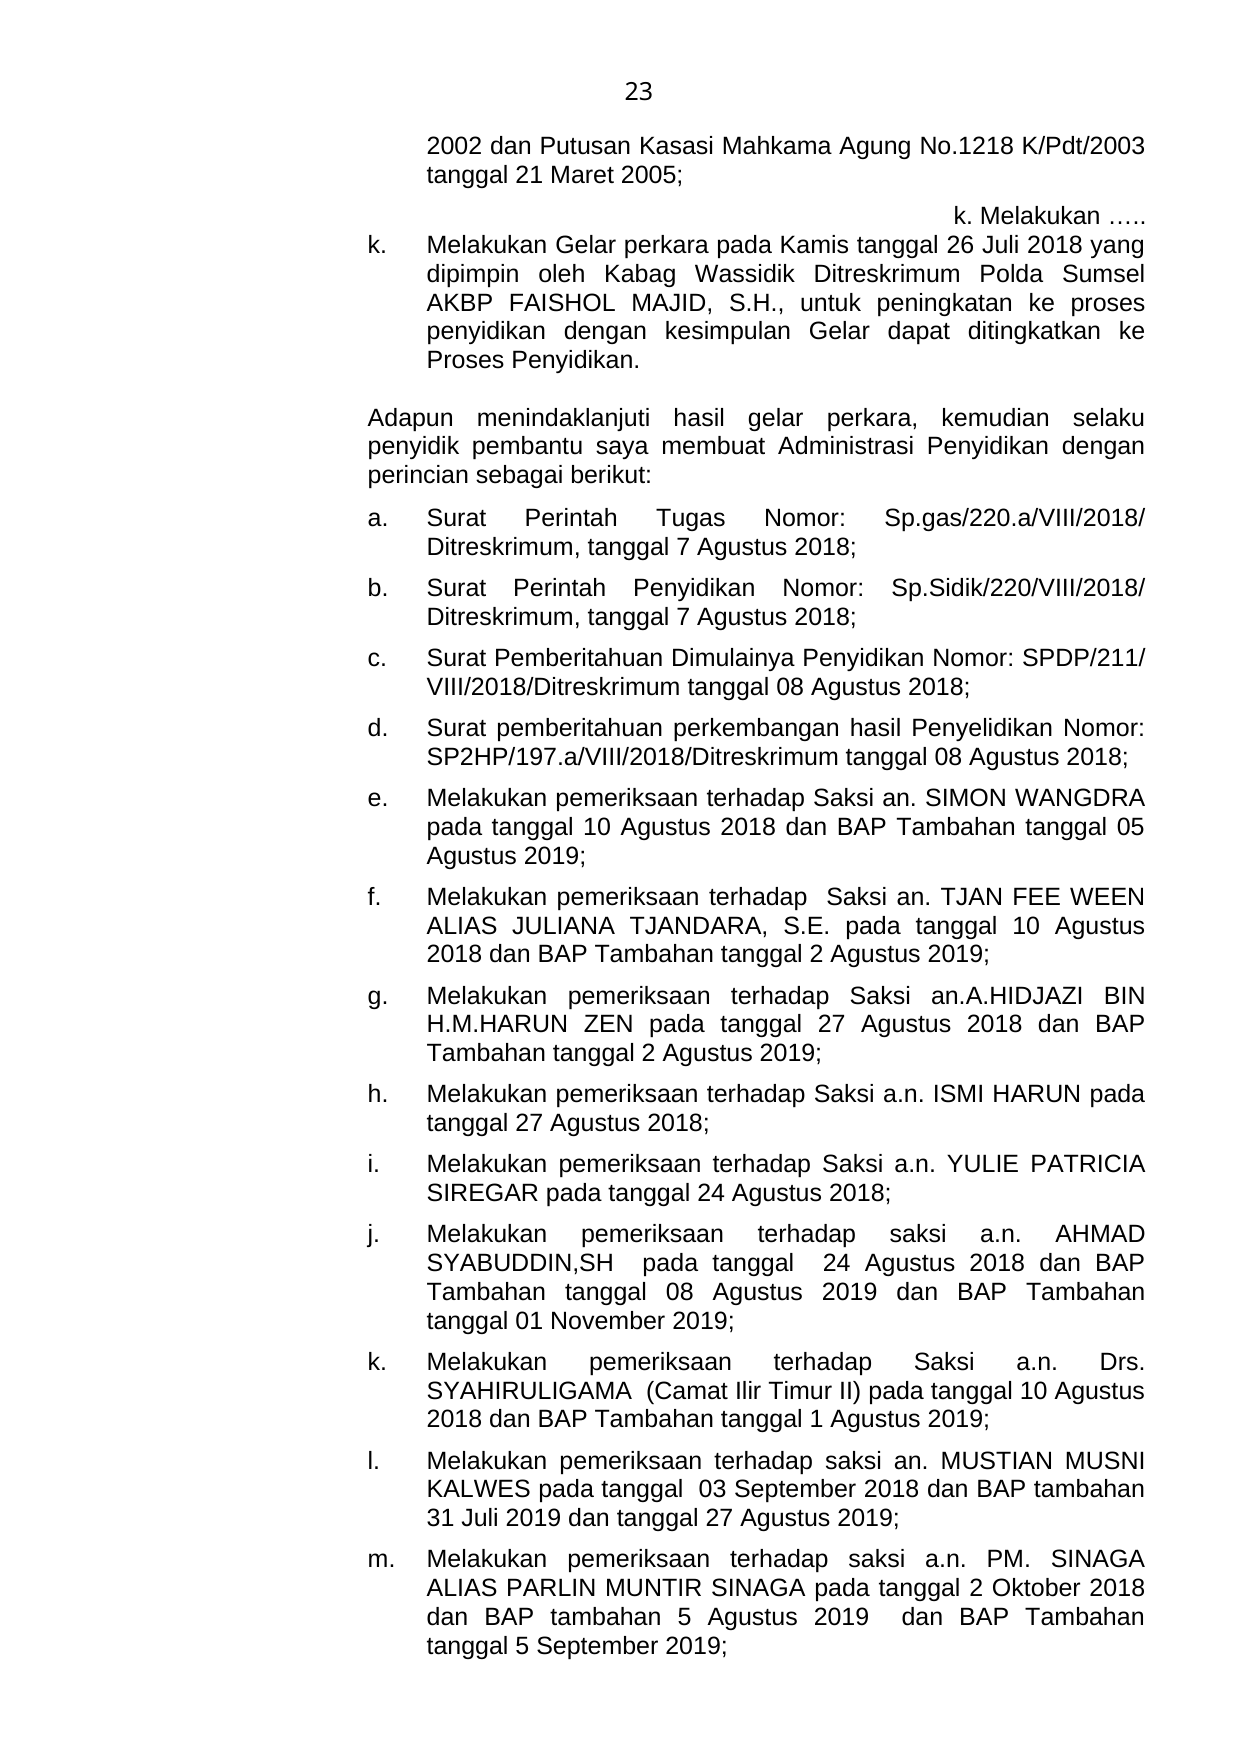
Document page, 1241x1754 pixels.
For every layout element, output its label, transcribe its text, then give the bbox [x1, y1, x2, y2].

list Surat pemberitahuan perkembangan hasil Penyelidikan Nomor: SP2HP/197.a/VIII/2018/Ditreskrimum tanggal 08 Agustus 2018; [367, 713, 1146, 771]
list Surat Pemberitahuan Dimulainya Penyidikan Nomor: SPDP/211/ VIII/2018/Ditreskrimum tanggal 08 Agustus 2018; [367, 643, 1146, 701]
list Melakukan pemeriksaan terhadap Saksi an.A.HIDJAZI BIN H.M.HARUN ZEN pada tanggal 27 Agustus 2018 dan BAP Tambahan tanggal 2 Agustus 2019; [367, 981, 1146, 1067]
text k. Melakukan ….. [426, 201, 1146, 230]
list Melakukan pemeriksaan terhadap Saksi an. TJAN FEE WEEN ALIAS JULIANA TJANDARA, S.E. pada tanggal 10 Agustus 2018 dan BAP Tambahan tanggal 2 Agustus 2019; [367, 882, 1146, 968]
list Melakukan pemeriksaan terhadap Saksi a.n. ISMI HARUN pada tanggal 27 Agustus 2018; [367, 1079, 1146, 1137]
list Melakukan pemeriksaan terhadap Saksi a.n. Drs. SYAHIRULIGAMA (Camat Ilir Timur II) pada tanggal 10 Agustus 2018 dan BAP Tambahan tanggal 1 Agustus 2019; [367, 1347, 1146, 1433]
list Melakukan pemeriksaan terhadap saksi an. MUSTIAN MUSNI KALWES pada tanggal 03 September 2018 dan BAP tambahan 31 Juli 2019 dan tanggal 27 Agustus 2019; [367, 1446, 1146, 1532]
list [367, 131, 1146, 189]
list Melakukan pemeriksaan terhadap saksi a.n. PM. SINAGA ALIAS PARLIN MUNTIR SINAGA pada tanggal 2 Oktober 2018 dan BAP tambahan 5 Agustus 2019 dan BAP Tambahan tanggal 5 September 2019; [367, 1544, 1146, 1659]
text Adapun menindaklanjuti hasil gelar perkara, kemudian selaku penyidik pembantu saya membuat Administrasi Penyidikan dengan perincian sebagai berikut: [367, 403, 1146, 489]
list Melakukan pemeriksaan terhadap saksi a.n. AHMAD SYABUDDIN,SH pada tanggal 24 Agustus 2018 dan BAP Tambahan tanggal 08 Agustus 2019 dan BAP Tambahan tanggal 01 November 2019; [367, 1219, 1146, 1334]
list Melakukan Gelar perkara pada Kamis tanggal 26 Juli 2018 yang dipimpin oleh Kabag Wassidik Ditreskrimum Polda Sumsel AKBP FAISHOL MAJID, S.H., untuk peningkatan ke proses penyidikan dengan kesimpulan Gelar dapat ditingkatkan ke Proses Penyidikan. [367, 230, 1146, 374]
list Melakukan pemeriksaan terhadap Saksi a.n. YULIE PATRICIA SIREGAR pada tanggal 24 Agustus 2018; [367, 1149, 1146, 1207]
list Melakukan pemeriksaan terhadap Saksi an. SIMON WANGDRA pada tanggal 10 Agustus 2018 dan BAP Tambahan tanggal 05 Agustus 2019; [367, 783, 1146, 869]
list Surat Perintah Tugas Nomor: Sp.gas/220.a/VIII/2018/ Ditreskrimum, tanggal 7 Agustus 2018; [367, 503, 1146, 561]
list Surat Perintah Penyidikan Nomor: Sp.Sidik/220/VIII/2018/ Ditreskrimum, tanggal 7 Agustus 2018; [367, 573, 1146, 631]
